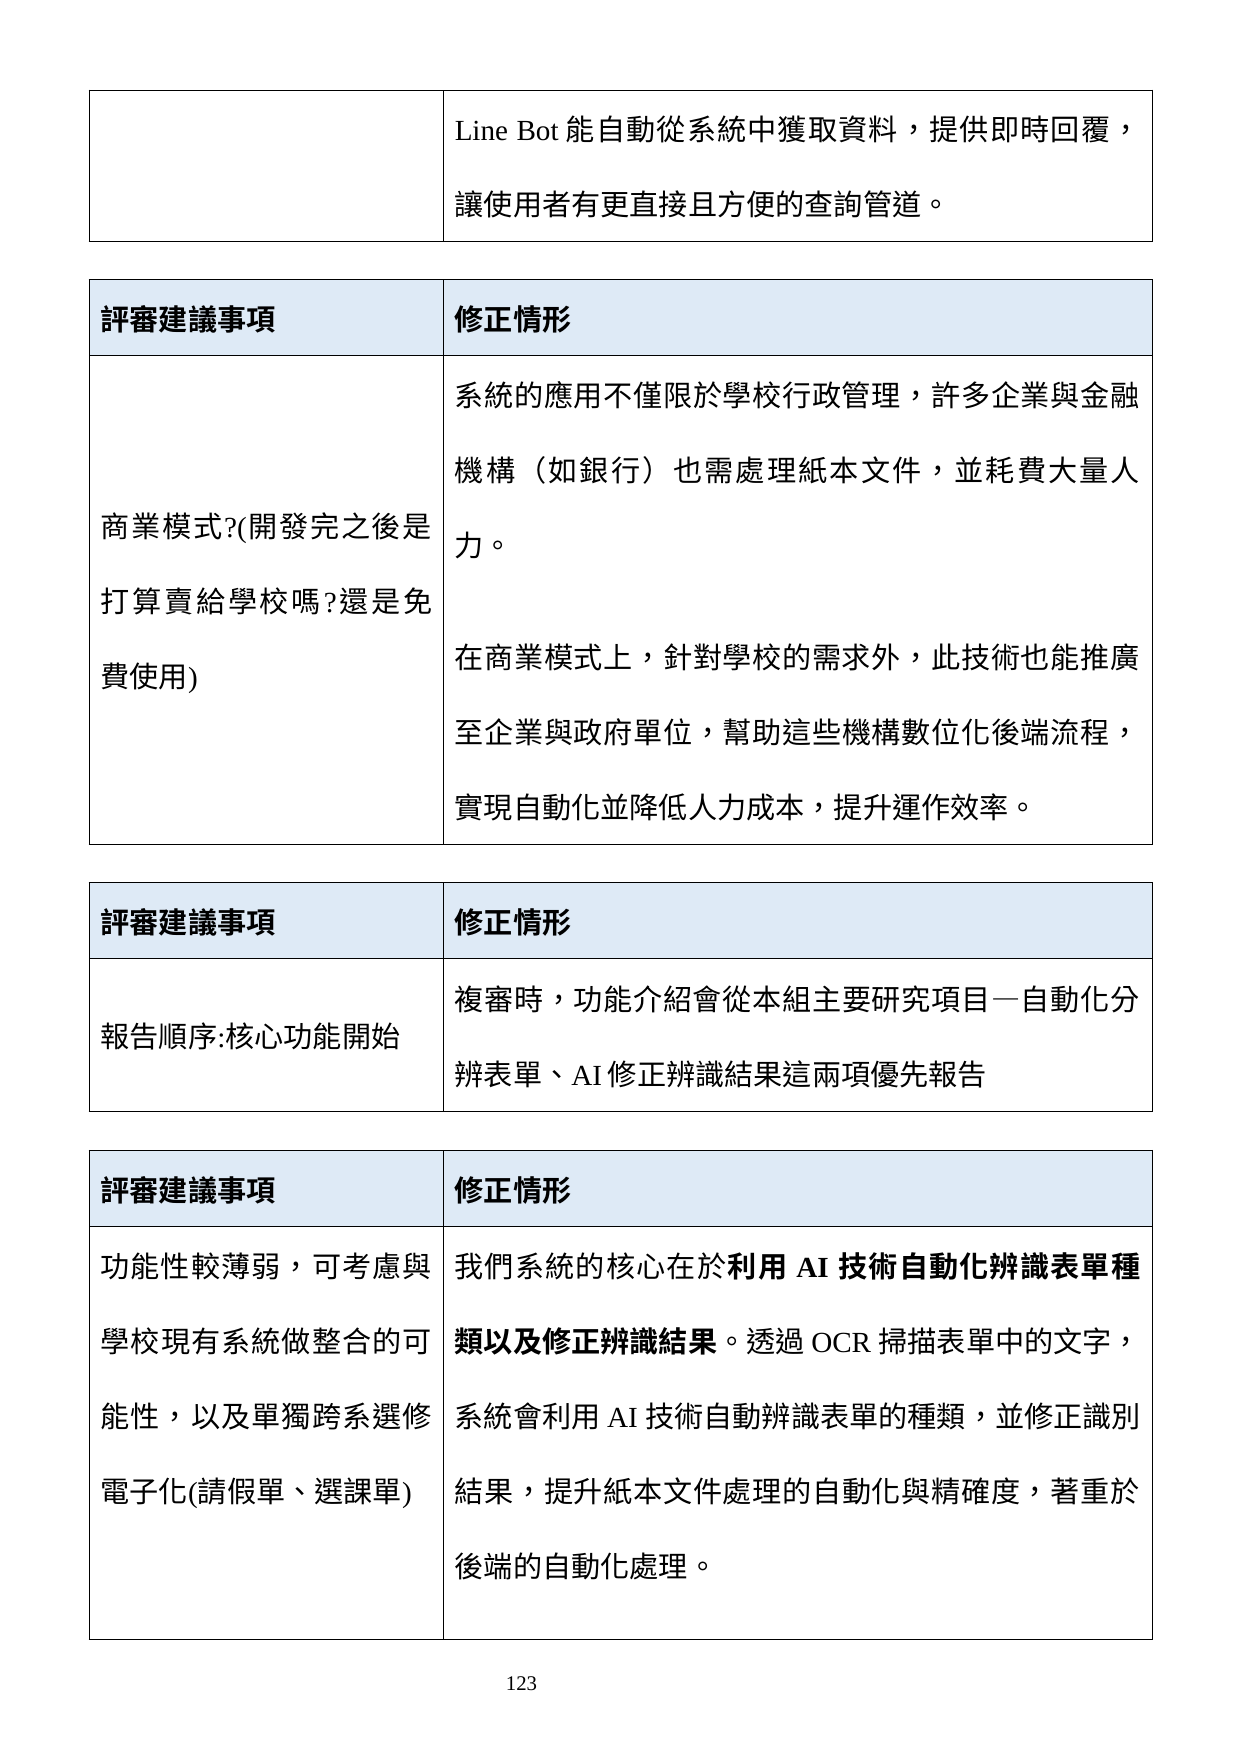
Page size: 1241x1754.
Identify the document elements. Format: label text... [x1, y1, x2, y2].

table_cell 系統的應用不僅限於學校行政管理，許多企業與金融機構（如銀行）也需處理紙本文件，並耗費大量人力。 在商業模式上，針對學校的需求外，此技術也能推廣至企業與政府單位，幫助這些機構數位化後端流程，實現自動化並降低人力成本，提升運作效率。 [444, 356, 1152, 844]
table_header 評審建議事項 [90, 883, 443, 958]
table_header 修正情形 [444, 1151, 1152, 1226]
table_cell 複審時，功能介紹會從本組主要研究項目—自動化分辨表單、AI修正辨識結果這兩項優先報告 [444, 959, 1152, 1111]
table_header 評審建議事項 [90, 280, 443, 355]
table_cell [90, 1227, 443, 1639]
table_header 修正情形 [444, 280, 1152, 355]
table_cell 報告順序:核心功能開始 [90, 959, 443, 1111]
table_header 評審建議事項 [90, 1151, 443, 1226]
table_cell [90, 91, 443, 241]
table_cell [444, 1227, 1152, 1639]
table_header 修正情形 [444, 883, 1152, 958]
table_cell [444, 91, 1152, 241]
table_cell 商業模式?(開發完之後是打算賣給學校嗎?還是免費使用) [90, 356, 443, 844]
